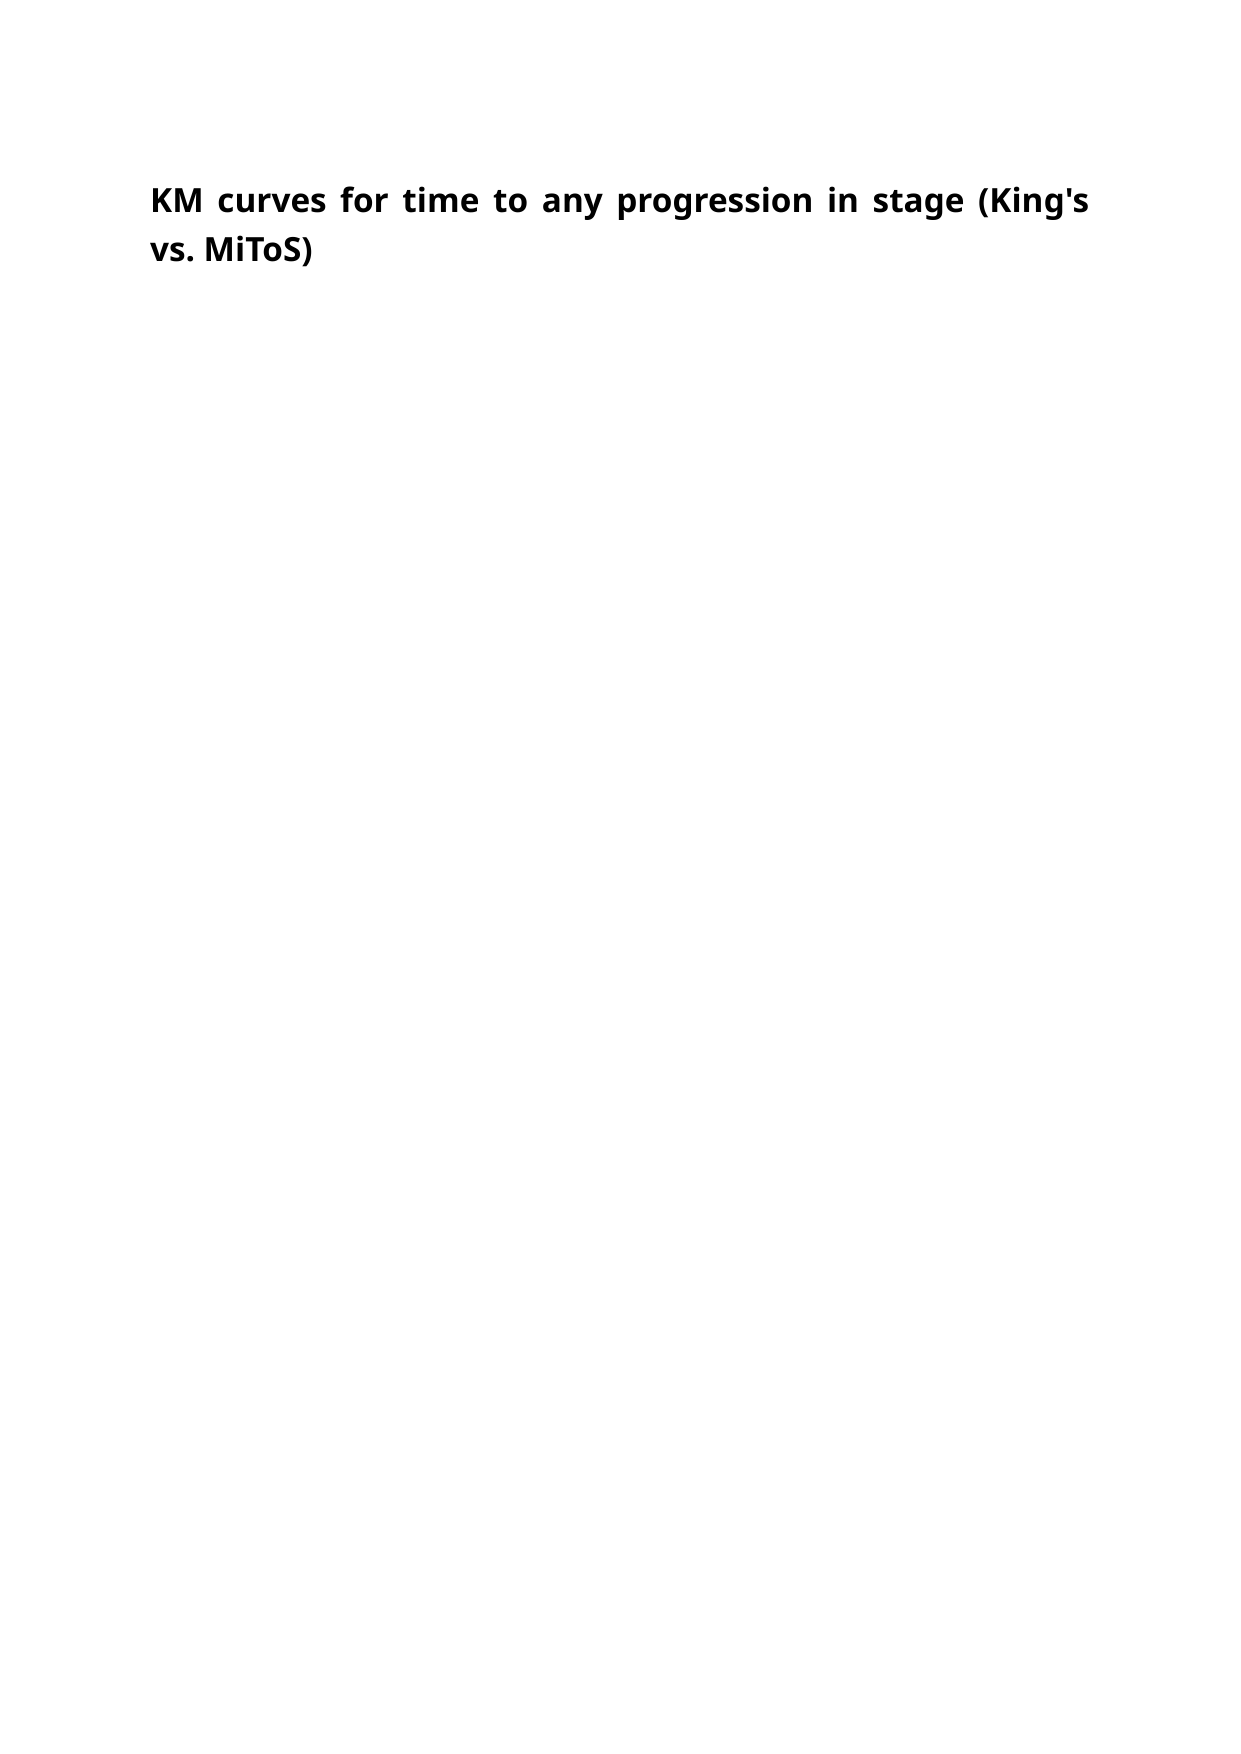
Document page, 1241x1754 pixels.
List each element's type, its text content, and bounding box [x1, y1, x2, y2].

text KM curves for time to any progression in stage (King's vs. MiToS) [150, 177, 1090, 272]
